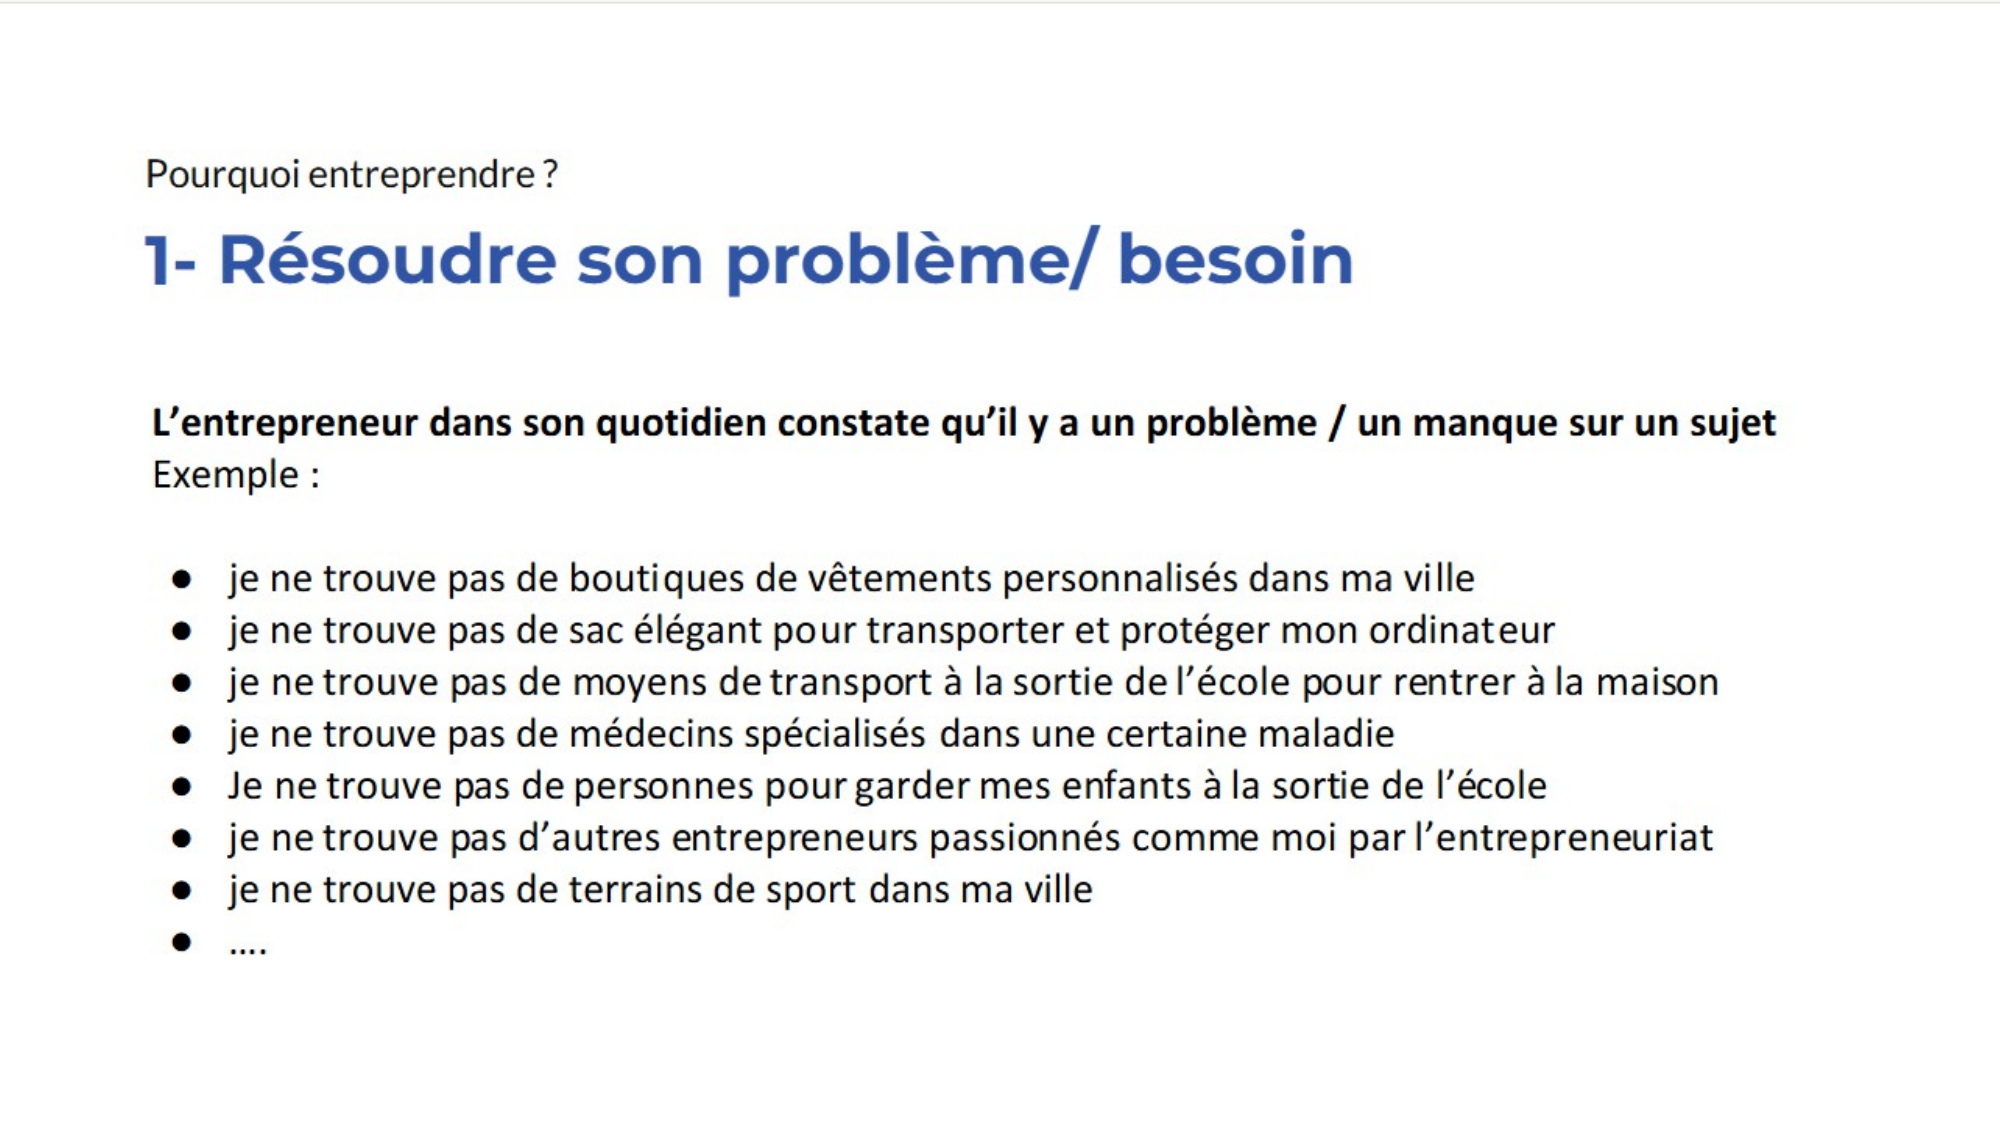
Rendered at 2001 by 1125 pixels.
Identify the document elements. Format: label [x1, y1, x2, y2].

picture [0, 0, 2001, 956]
